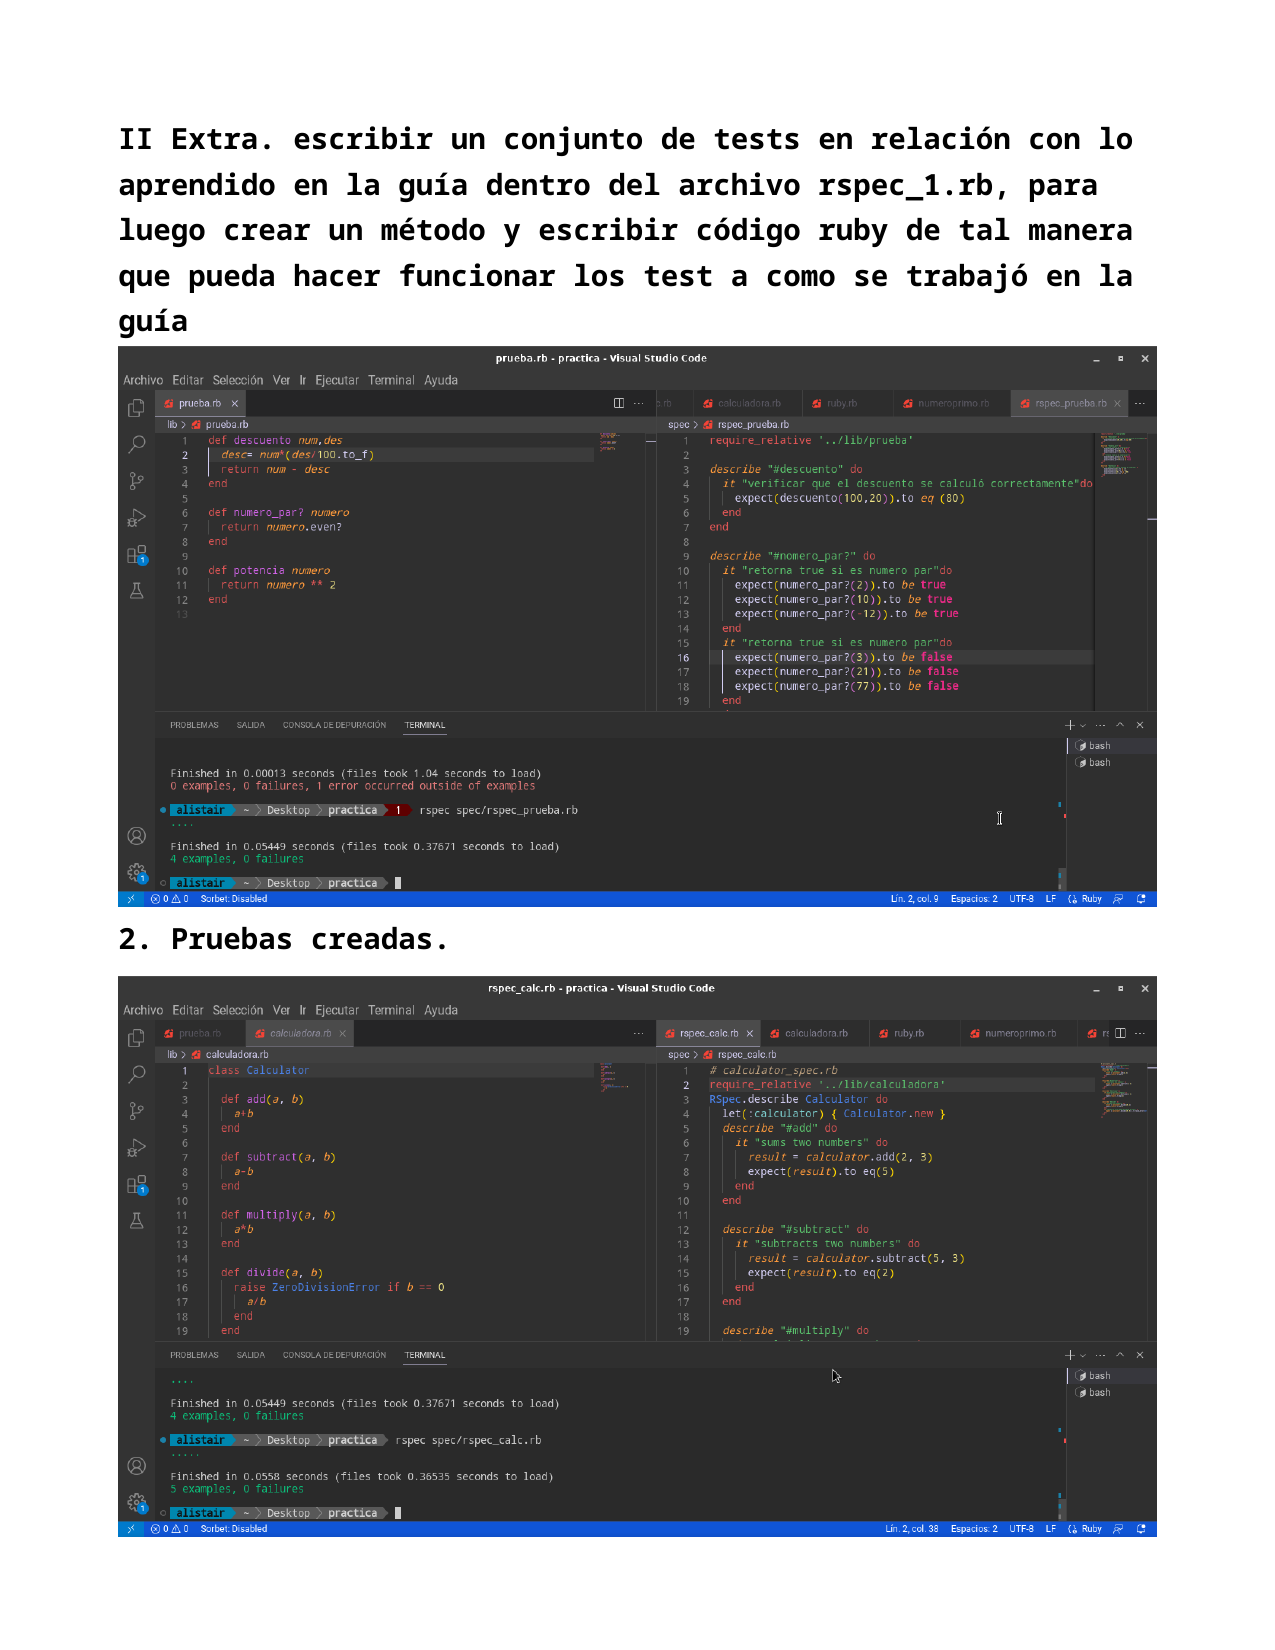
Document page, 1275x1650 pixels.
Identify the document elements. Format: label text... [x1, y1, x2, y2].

text II Extra. escribir un conjunto de tests en relación con lo aprendido en la guía dentro del archivo rspec_1.rb, para luego crear un método y escribir código ruby de tal manera que pueda hacer funcionar los test a como se trabajó en la guía [118, 118, 1157, 340]
picture [118, 346, 1157, 907]
text 2. Pruebas creadas. [118, 907, 1157, 958]
picture [118, 976, 1157, 1537]
